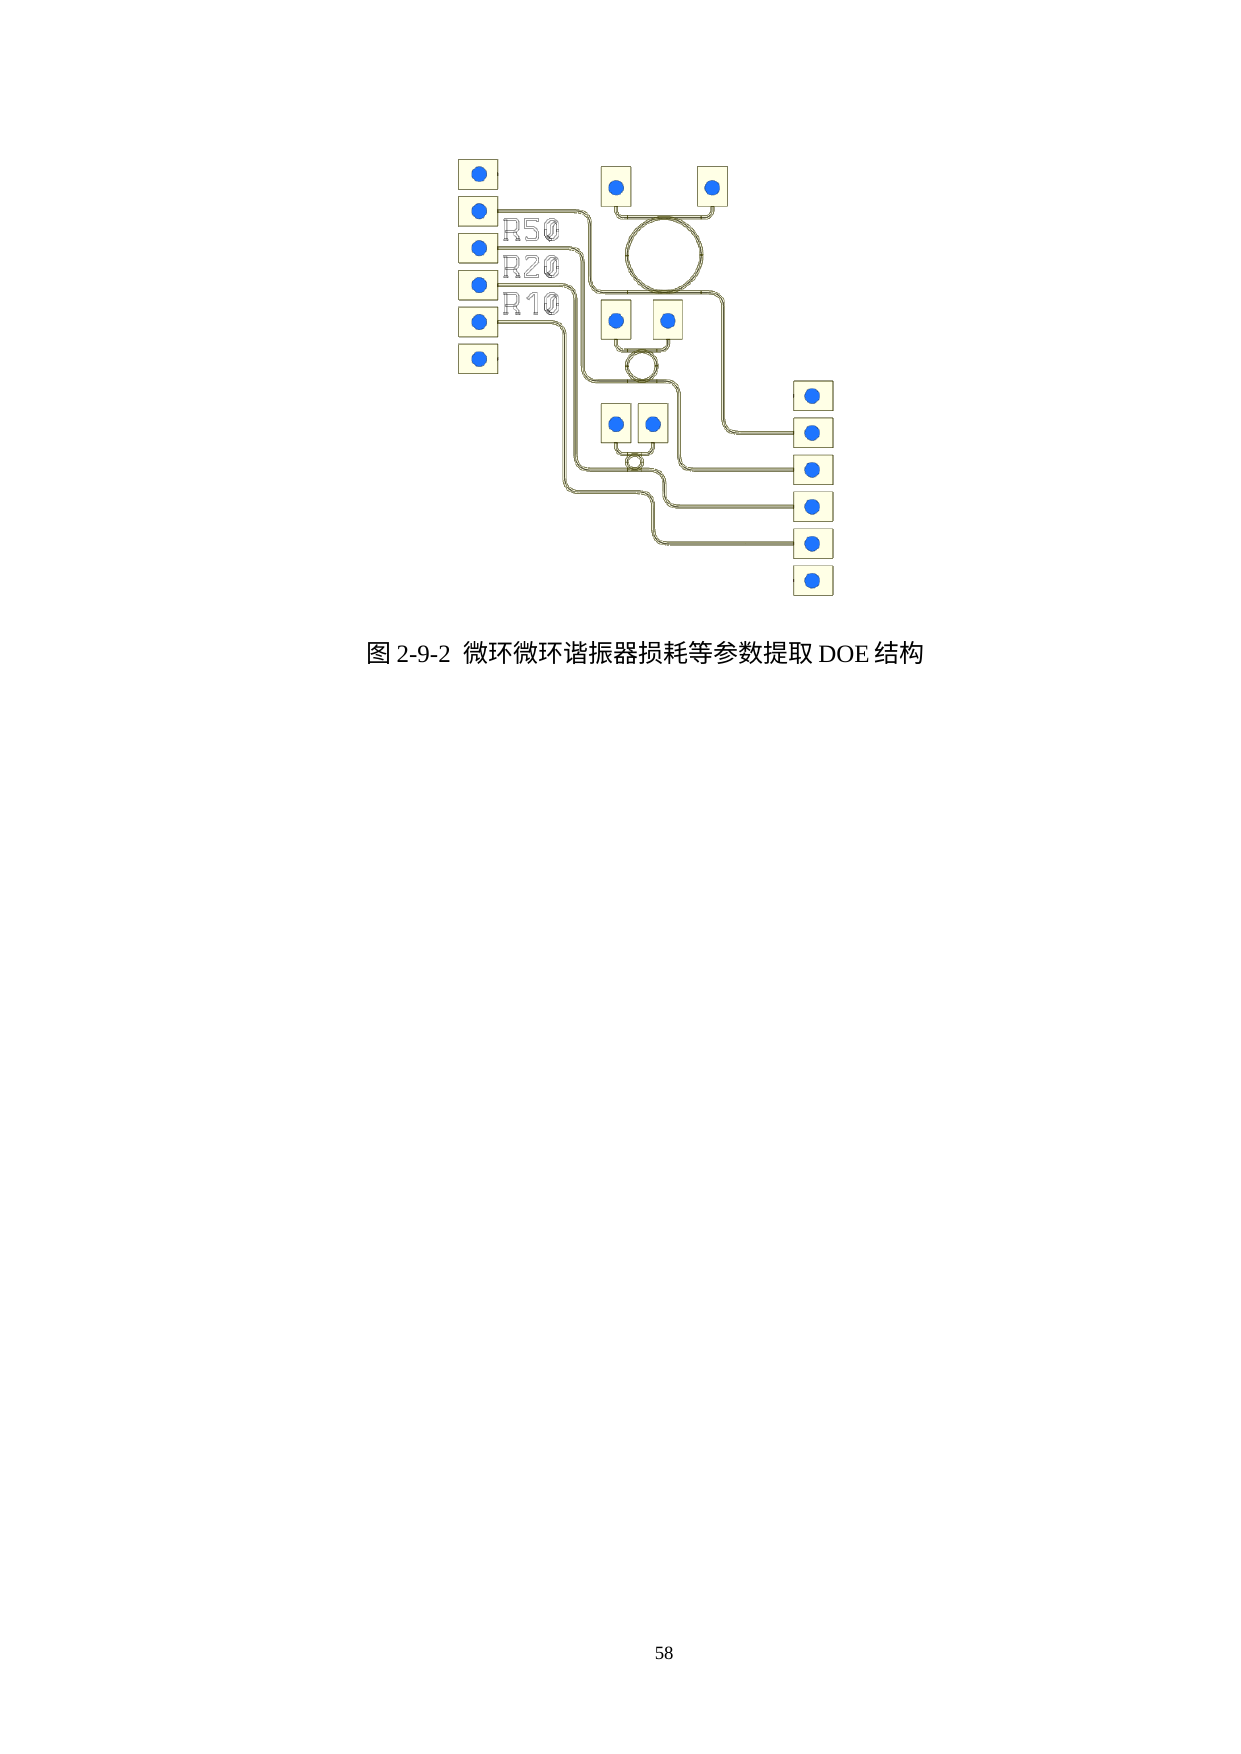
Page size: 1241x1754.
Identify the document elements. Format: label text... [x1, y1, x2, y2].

picture [447, 150, 843, 619]
text 图 2-9-2 微环微环谐振器损耗等参数提取DOE结构 [187, 633, 1053, 669]
